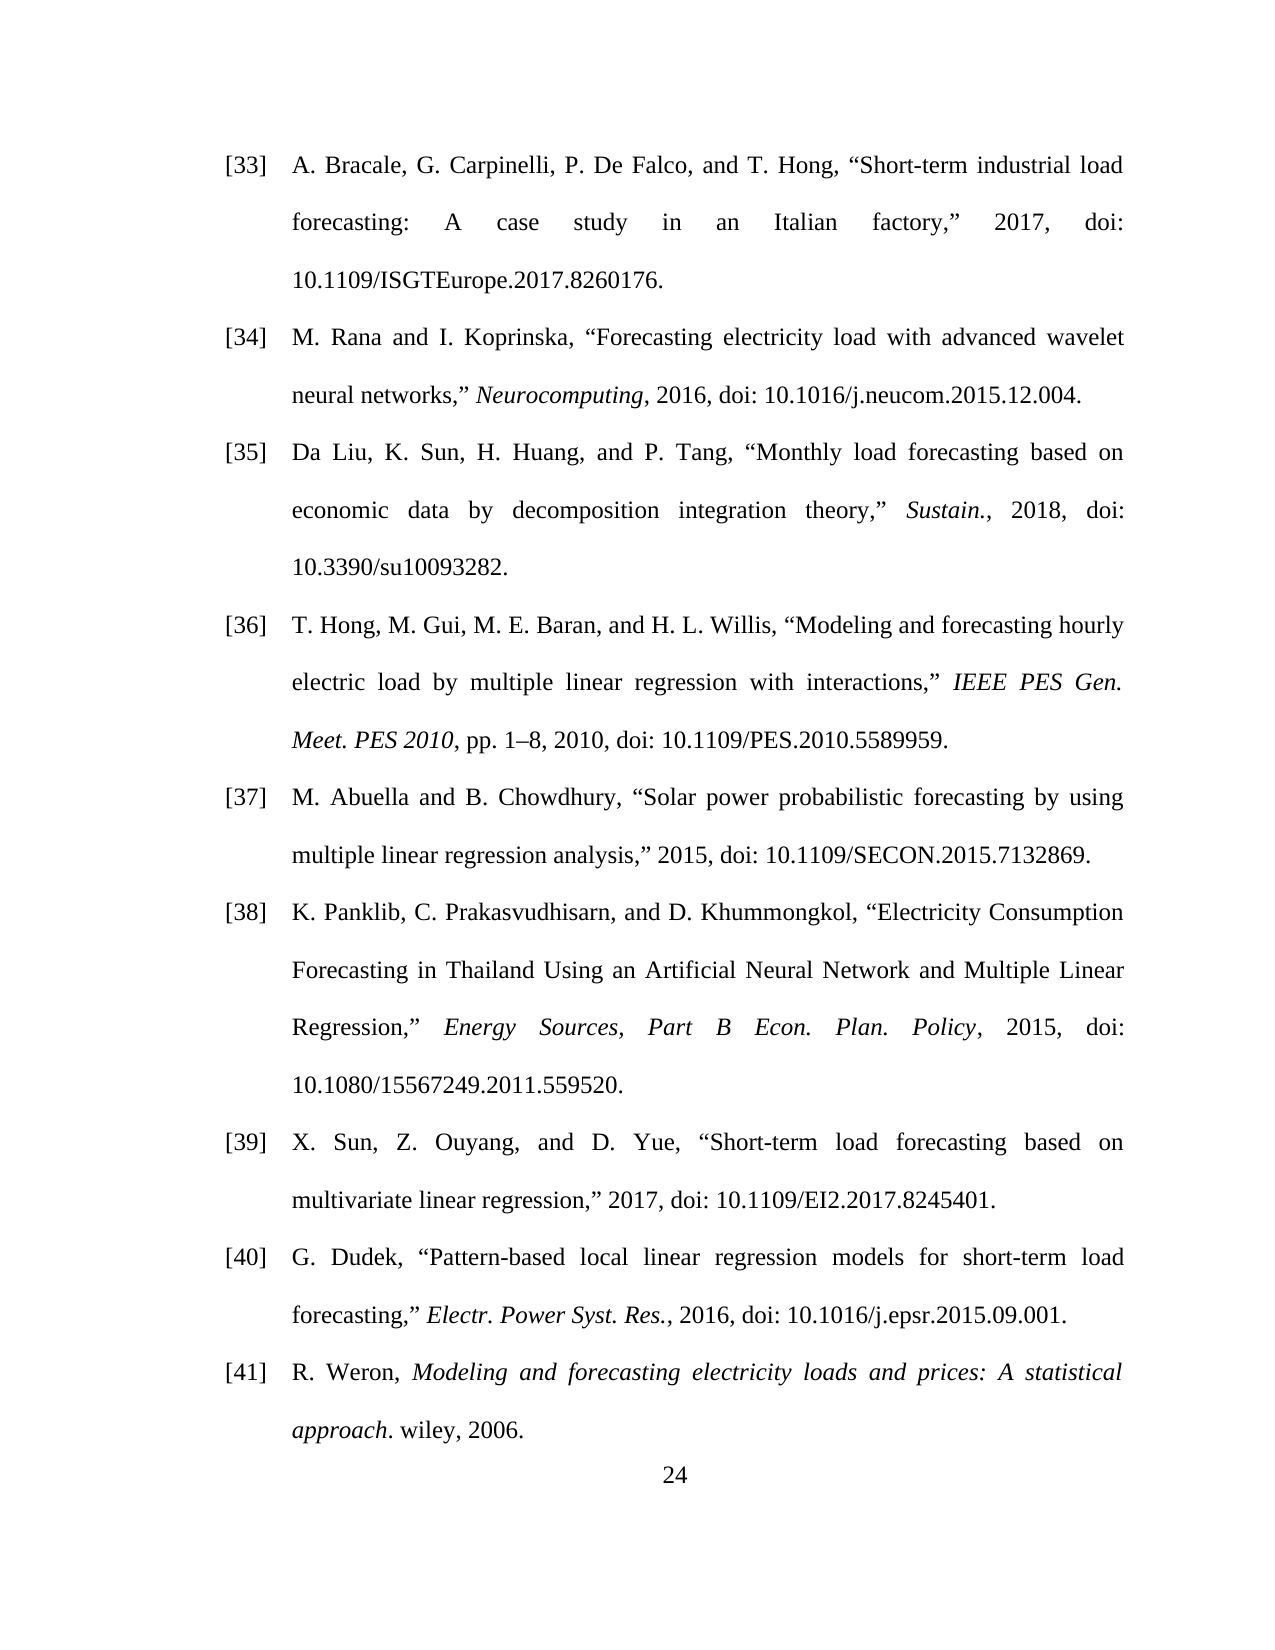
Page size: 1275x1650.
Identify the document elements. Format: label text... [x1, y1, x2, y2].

text [41] R. Weron, Modeling and forecasting electricity loads and prices: A statistical approach. wiley, 2006. [225, 1357, 1125, 1444]
text [34] M. Rana and I. Koprinska, “Forecasting electricity load with advanced wavelet neural networks,” Neurocomputing, 2016, doi: 10.1016/j.neucom.2015.12.004. [225, 322, 1125, 409]
text [38] K. Panklib, C. Prakasvudhisarn, and D. Khummongkol, “Electricity Consumption Forecasting in Thailand Using an Artificial Neural Network and Multiple Linear Regression,” Energy Sources, Part B Econ. Plan. Policy, 2015, doi: 10.1080/15567249.2011.559520. [225, 897, 1125, 1099]
text [35] Da Liu, K. Sun, H. Huang, and P. Tang, “Monthly load forecasting based on economic data by decomposition integration theory,” Sustain., 2018, doi: 10.3390/su10093282. [225, 437, 1125, 581]
text [33] A. Bracale, G. Carpinelli, P. De Falco, and T. Hong, “Short-term industrial load forecasting: A case study in an Italian factory,” 2017, doi: 10.1109/ISGTEurope.2017.8260176. [225, 150, 1125, 294]
text [36] T. Hong, M. Gui, M. E. Baran, and H. L. Willis, “Modeling and forecasting hourly electric load by multiple linear regression with interactions,” IEEE PES Gen. Meet. PES 2010, pp. 1–8, 2010, doi: 10.1109/PES.2010.5589959. [225, 610, 1125, 754]
text [39] X. Sun, Z. Ouyang, and D. Yue, “Short-term load forecasting based on multivariate linear regression,” 2017, doi: 10.1109/EI2.2017.8245401. [225, 1127, 1125, 1214]
text [37] M. Abuella and B. Chowdhury, “Solar power probabilistic forecasting by using multiple linear regression analysis,” 2015, doi: 10.1109/SECON.2015.7132869. [225, 782, 1125, 869]
text [40] G. Dudek, “Pattern-based local linear regression models for short-term load forecasting,” Electr. Power Syst. Res., 2016, doi: 10.1016/j.epsr.2015.09.001. [225, 1242, 1125, 1329]
